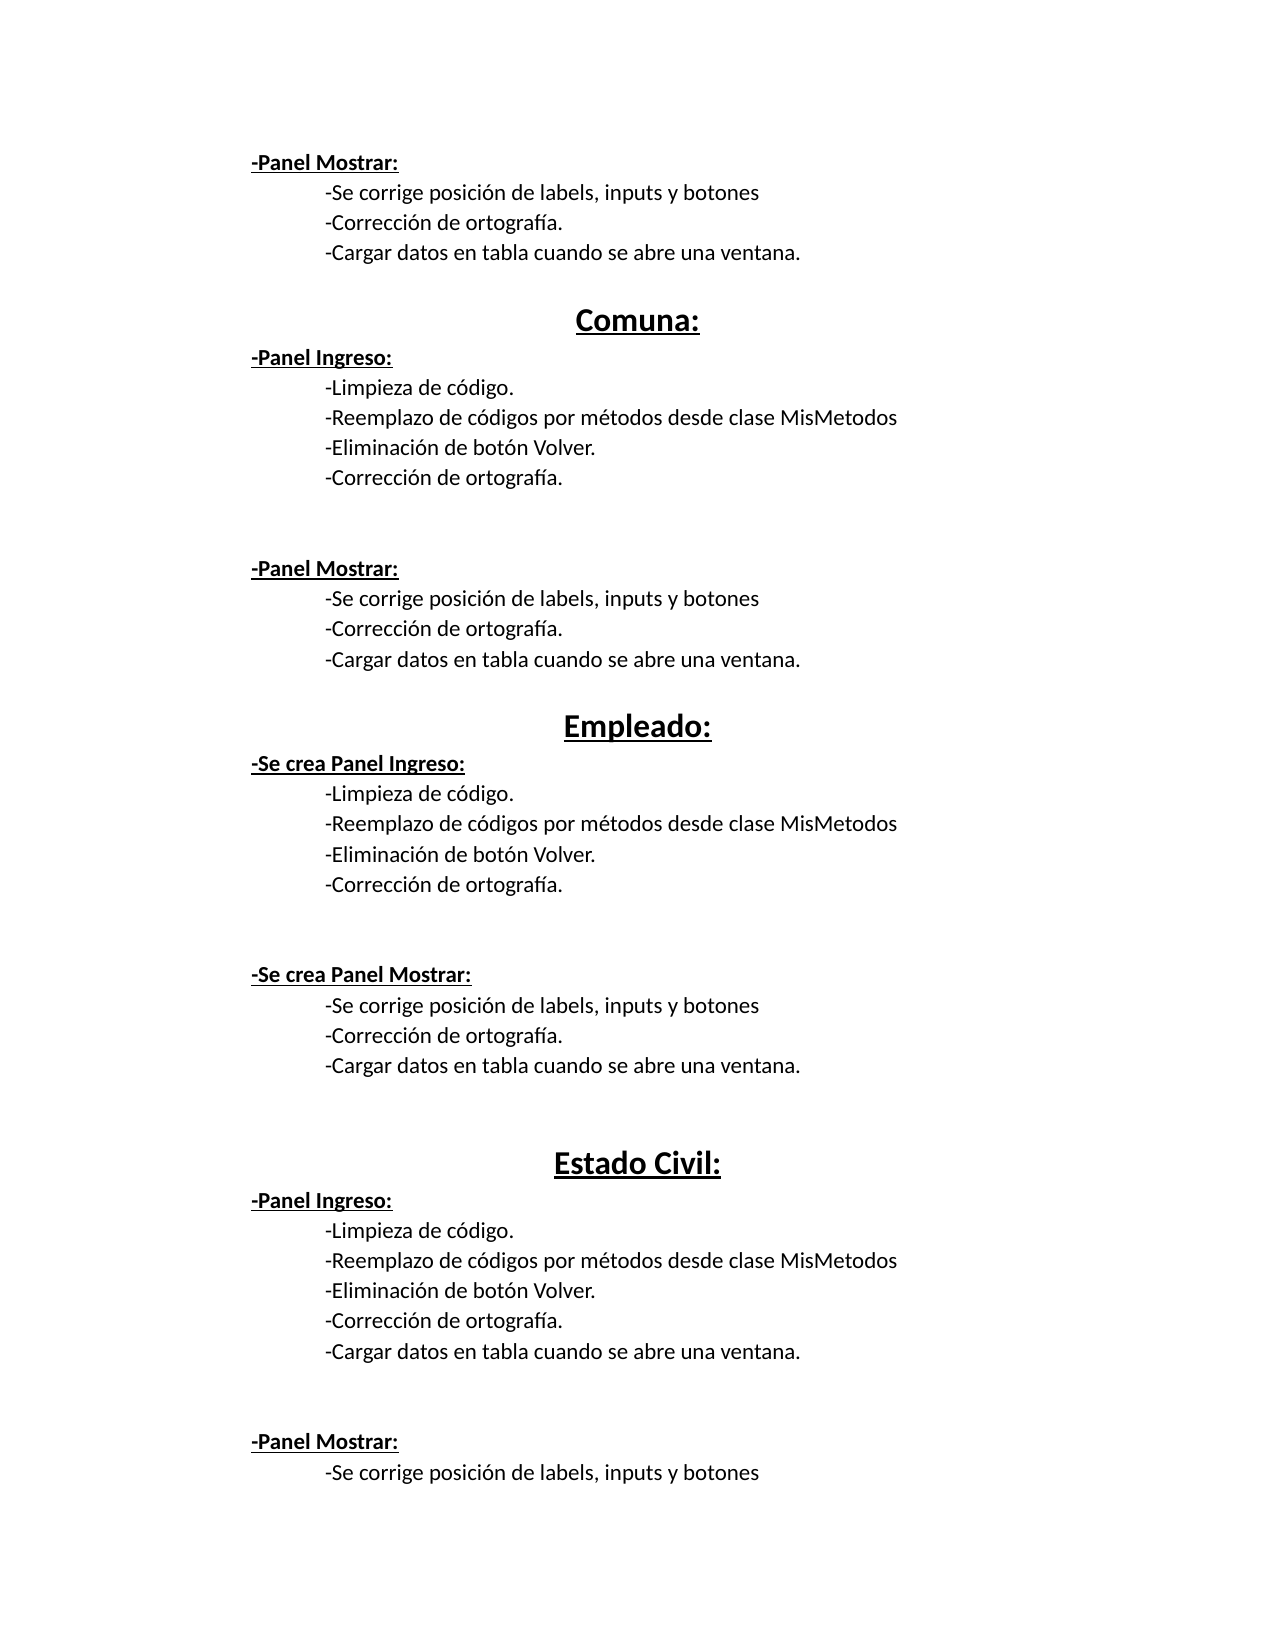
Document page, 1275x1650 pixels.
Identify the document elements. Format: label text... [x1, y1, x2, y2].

text -Panel Mostrar: [251, 148, 1098, 176]
text -Se crea Panel Ingreso: [251, 749, 1098, 777]
text -Se corrige posición de labels, inputs y botones [251, 584, 1098, 612]
text -Corrección de ortografía. [251, 614, 1098, 642]
text -Cargar datos en tabla cuando se abre una ventana. [251, 1337, 1098, 1365]
text -Limpieza de código. [251, 1216, 1098, 1244]
text -Reemplazo de códigos por métodos desde clase MisMetodos [251, 403, 1098, 431]
text -Reemplazo de códigos por métodos desde clase MisMetodos [251, 1246, 1098, 1274]
text -Panel Mostrar: [251, 554, 1098, 582]
text -Reemplazo de códigos por métodos desde clase MisMetodos [251, 809, 1098, 837]
text -Panel Ingreso: [177, 343, 1098, 371]
text -Eliminación de botón Volver. [251, 840, 1098, 868]
text Empleado: [177, 705, 1098, 746]
text -Eliminación de botón Volver. [251, 1276, 1098, 1304]
text Comuna: [177, 299, 1098, 339]
text -Cargar datos en tabla cuando se abre una ventana. [251, 238, 1098, 266]
text -Cargar datos en tabla cuando se abre una ventana. [251, 1051, 1098, 1079]
text -Corrección de ortografía. [251, 870, 1098, 898]
text Estado Civil: [177, 1142, 1098, 1182]
text -Limpieza de código. [251, 373, 1098, 401]
text -Eliminación de botón Volver. [251, 433, 1098, 461]
text -Se corrige posición de labels, inputs y botones [251, 178, 1098, 206]
text -Se corrige posición de labels, inputs y botones [251, 1458, 1098, 1486]
text -Limpieza de código. [251, 779, 1098, 807]
text -Corrección de ortografía. [251, 1021, 1098, 1049]
text -Corrección de ortografía. [251, 463, 1098, 491]
text -Panel Ingreso: [251, 1186, 1098, 1214]
text -Panel Mostrar: [251, 1427, 1098, 1455]
text -Se crea Panel Mostrar: [251, 961, 1098, 988]
text -Cargar datos en tabla cuando se abre una ventana. [251, 645, 1098, 673]
text -Se corrige posición de labels, inputs y botones [251, 991, 1098, 1019]
text -Corrección de ortografía. [251, 1307, 1098, 1334]
text -Corrección de ortografía. [251, 208, 1098, 236]
